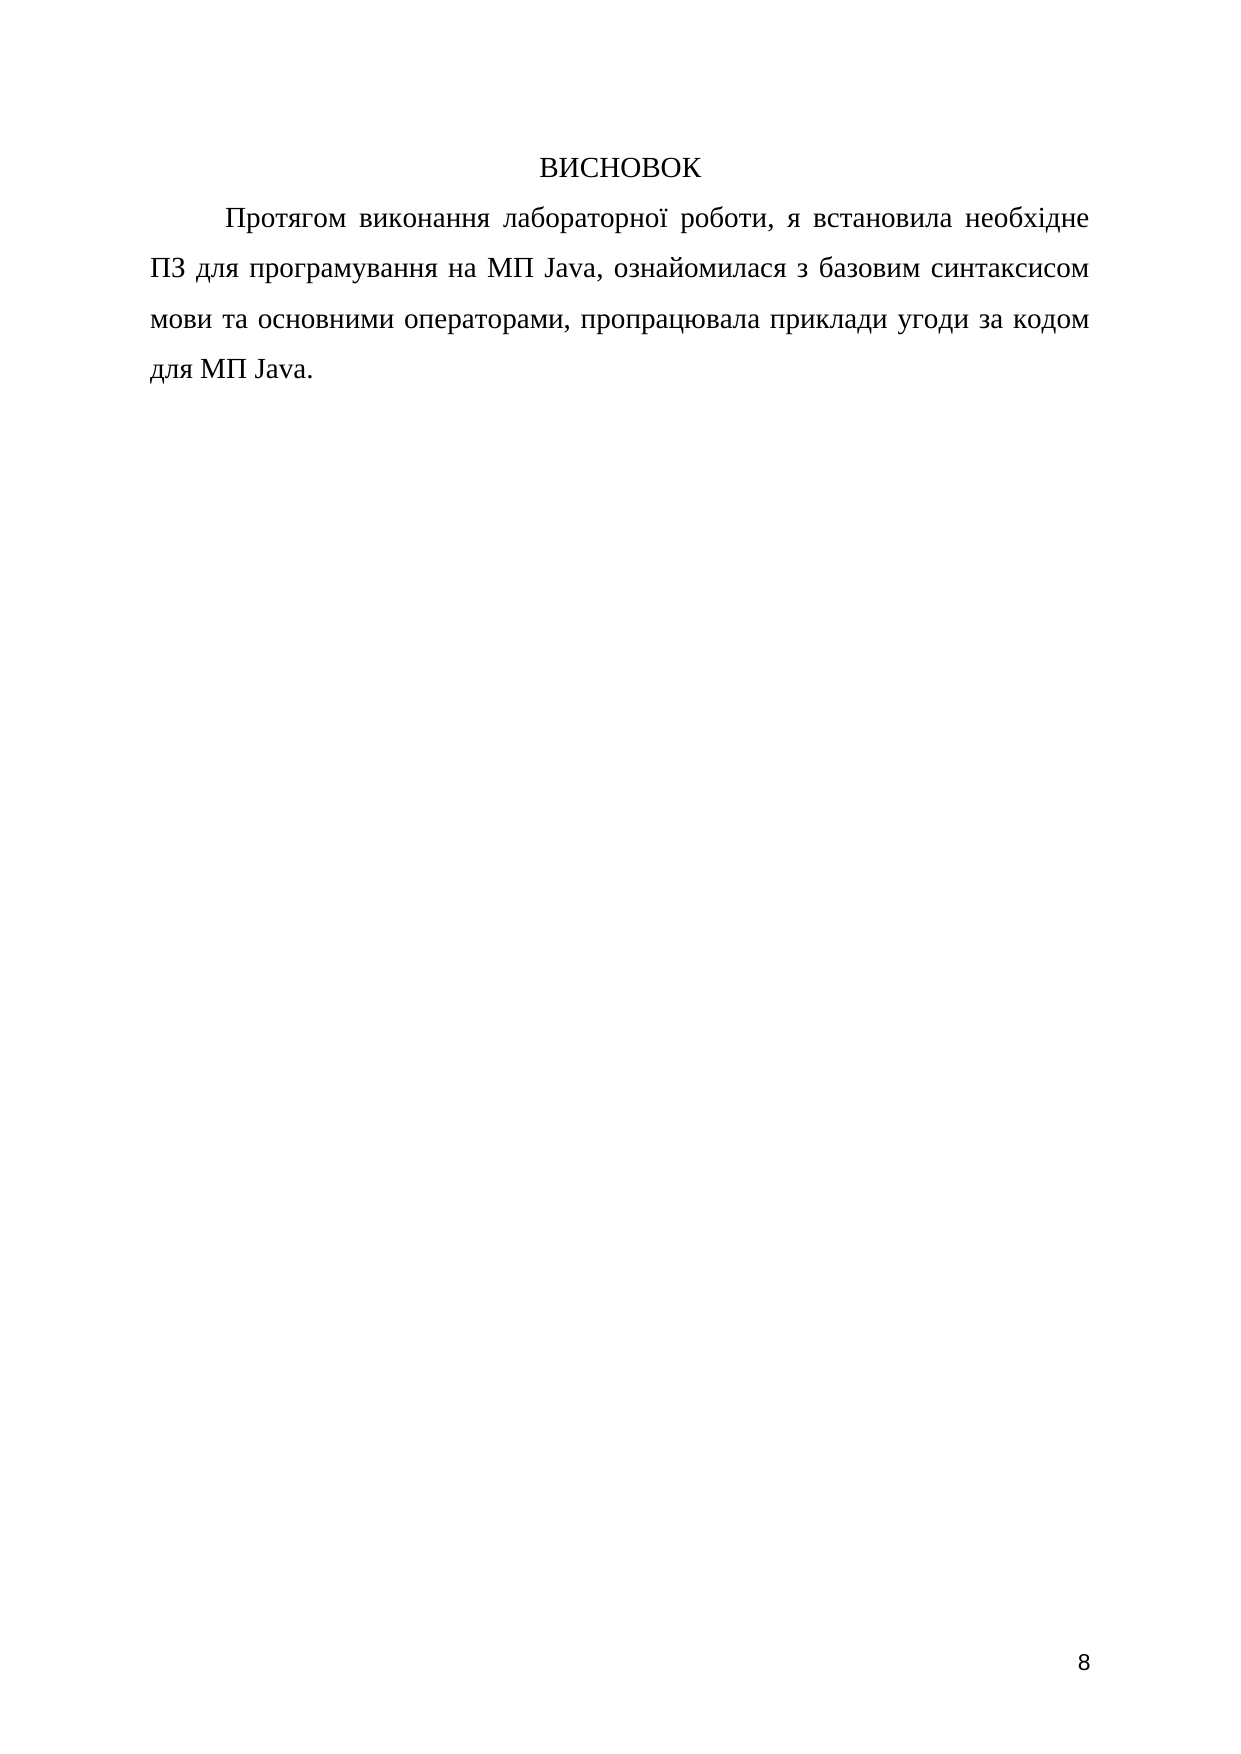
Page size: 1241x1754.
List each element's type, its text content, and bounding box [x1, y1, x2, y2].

subtitle ВИСНОВОК [150, 150, 1090, 183]
text Протягом виконання лабораторної роботи, я встановила необхідне ПЗ для програмування на МП Java, ознайомилася з базовим синтаксисом мови та основними операторами, пропрацювала приклади угоди за кодом для МП Java. [150, 200, 1090, 385]
